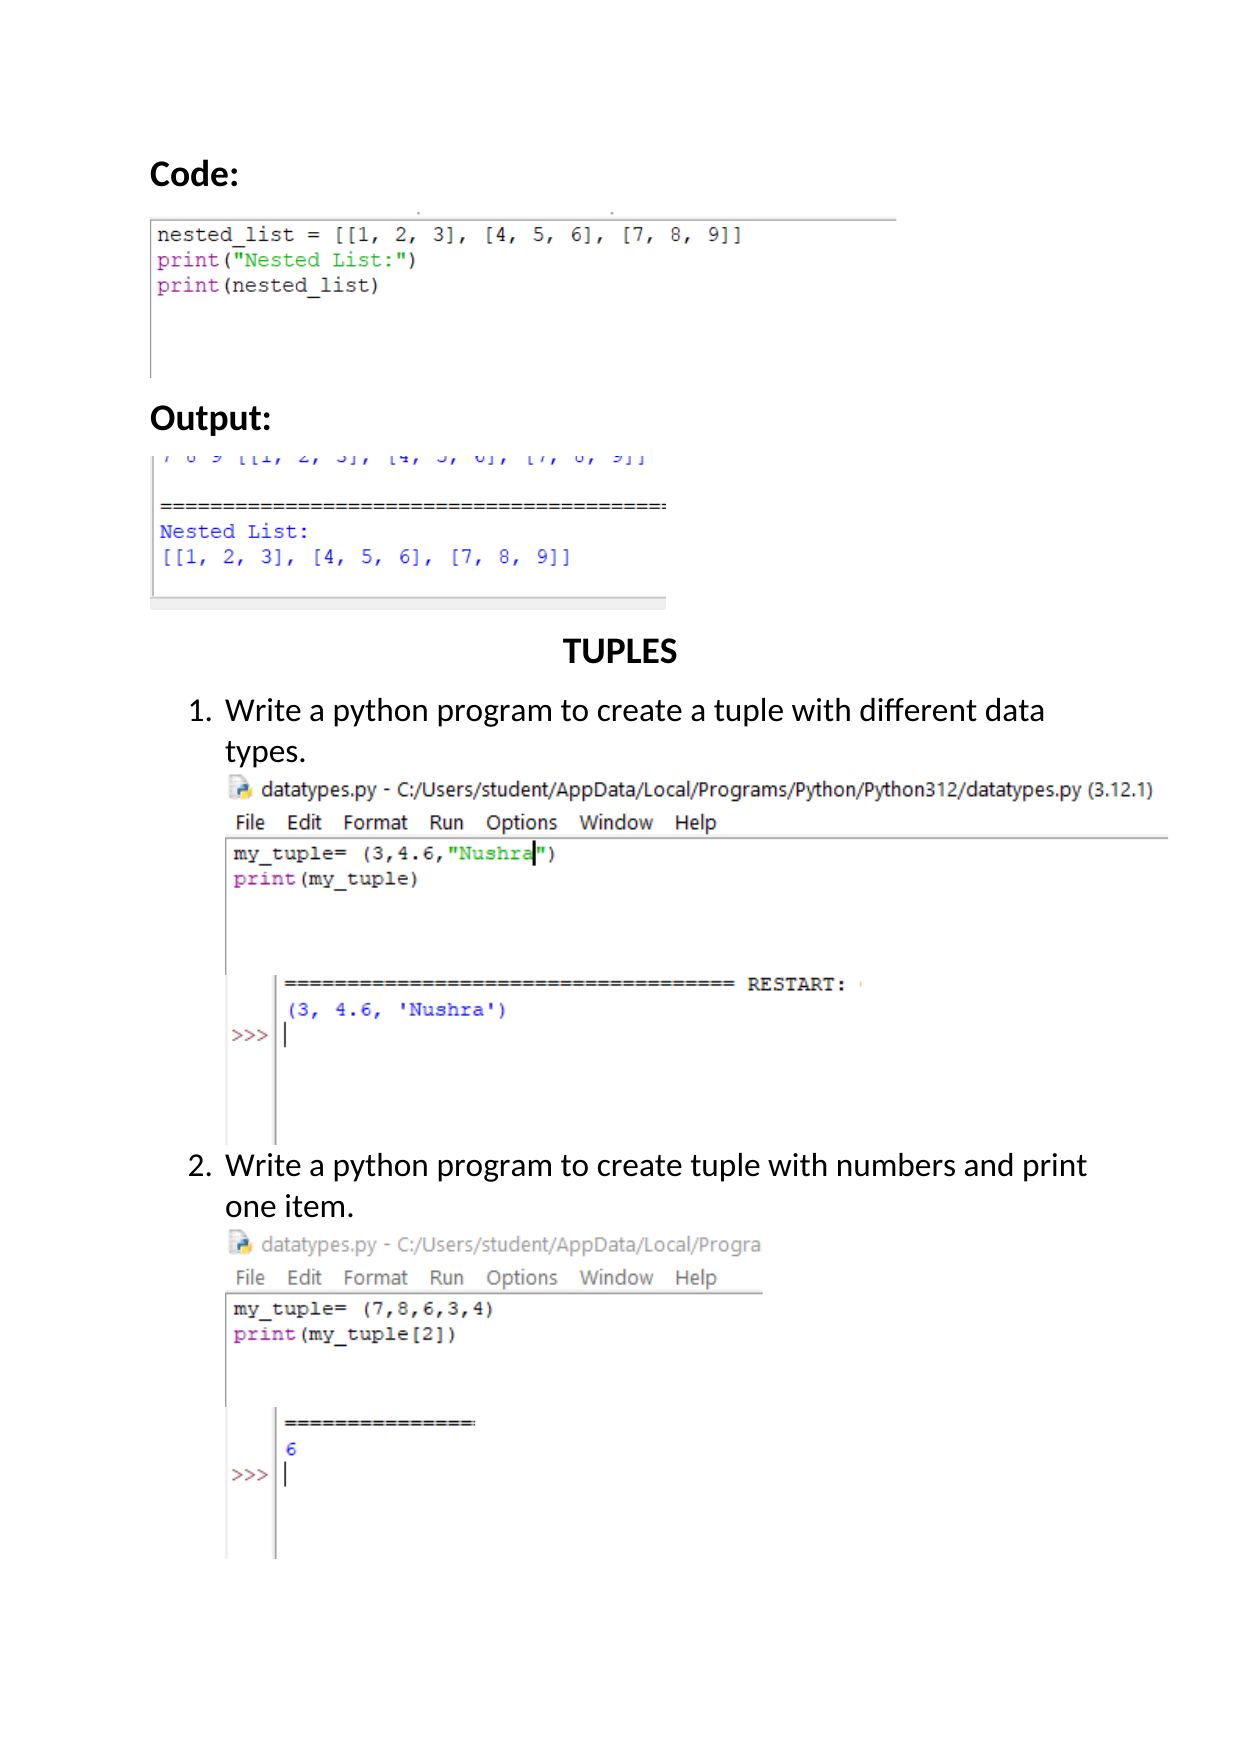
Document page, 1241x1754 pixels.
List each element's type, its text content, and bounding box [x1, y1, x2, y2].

text Output: [150, 394, 1090, 440]
list Write a python program to create tuple with numbers and print one item. [187, 1144, 1090, 1226]
picture [225, 770, 1169, 1145]
picture [150, 456, 666, 610]
list Write a python program to create a tuple with different data types. [187, 689, 1090, 771]
picture [225, 1225, 763, 1559]
text TUPLES [150, 627, 1090, 672]
text Code: [150, 150, 1090, 196]
picture [150, 212, 897, 378]
